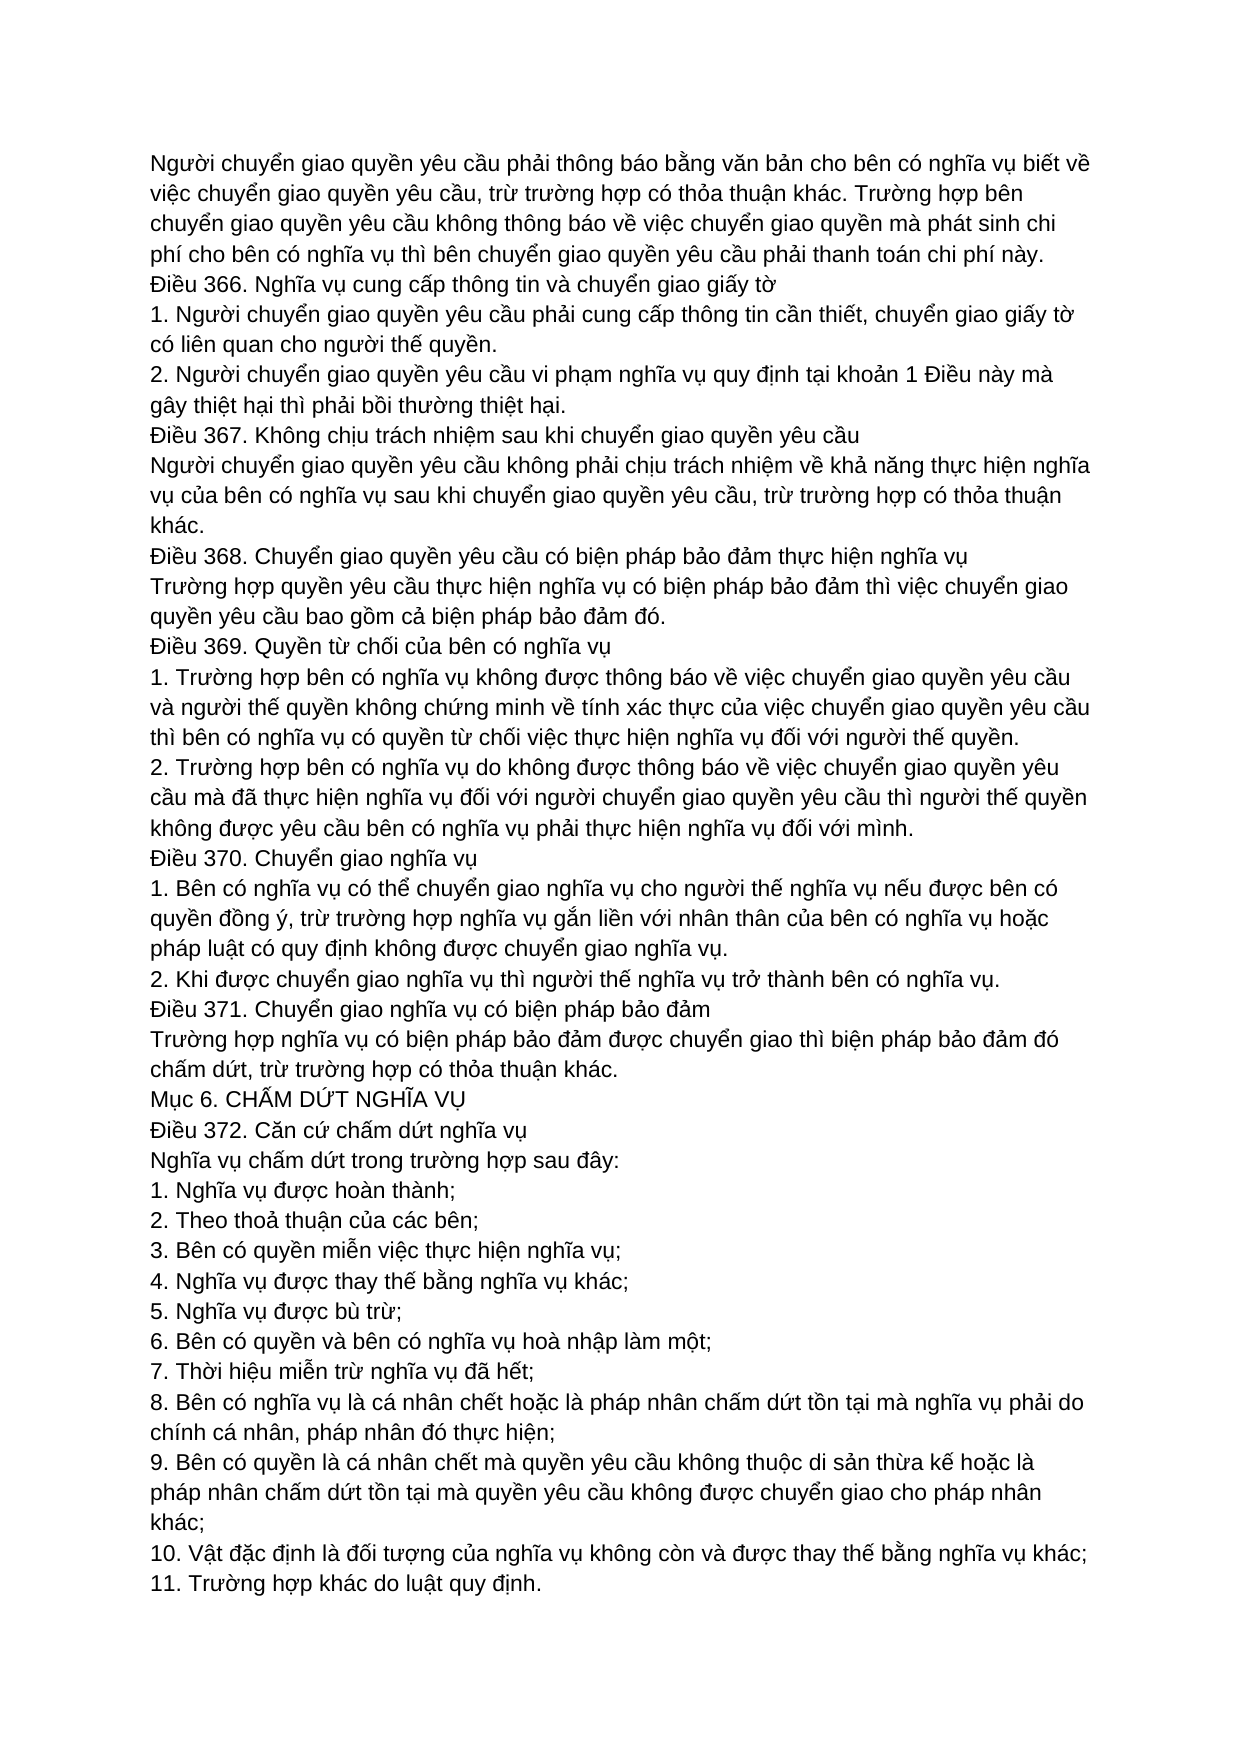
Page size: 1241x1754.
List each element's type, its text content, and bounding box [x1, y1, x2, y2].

text 8. Bên có nghĩa vụ là cá nhân chết hoặc là pháp nhân chấm dứt tồn tại mà nghĩa vụ phải do chính cá nhân, pháp nhân đó thực hiện; [150, 1388, 1090, 1445]
text 3. Bên có quyền miễn việc thực hiện nghĩa vụ; [150, 1237, 1090, 1264]
text 4. Nghĩa vụ được thay thế bằng nghĩa vụ khác; [150, 1268, 1090, 1294]
text 1. Bên có nghĩa vụ có thể chuyển giao nghĩa vụ cho người thế nghĩa vụ nếu được bên có quyền đồng ý, trừ trường hợp nghĩa vụ gắn liền với nhân thân của bên có nghĩa vụ hoặc pháp luật có quy định không được chuyển giao nghĩa vụ. [150, 875, 1090, 962]
text 5. Nghĩa vụ được bù trừ; [150, 1298, 1090, 1324]
text 11. Trường hợp khác do luật quy định. [150, 1570, 1090, 1596]
text Trường hợp quyền yêu cầu thực hiện nghĩa vụ có biện pháp bảo đảm thì việc chuyển giao quyền yêu cầu bao gồm cả biện pháp bảo đảm đó. [150, 573, 1090, 629]
text 7. Thời hiệu miễn trừ nghĩa vụ đã hết; [150, 1358, 1090, 1385]
text Mục 6. CHẤM DỨT NGHĨA VỤ [150, 1086, 1090, 1113]
text Điều 370. Chuyển giao nghĩa vụ [150, 845, 1090, 871]
text Điều 372. Căn cứ chấm dứt nghĩa vụ [150, 1117, 1090, 1143]
text 9. Bên có quyền là cá nhân chết mà quyền yêu cầu không thuộc di sản thừa kế hoặc là pháp nhân chấm dứt tồn tại mà quyền yêu cầu không được chuyển giao cho pháp nhân khác; [150, 1449, 1090, 1536]
text Điều 371. Chuyển giao nghĩa vụ có biện pháp bảo đảm [150, 996, 1090, 1022]
text Nghĩa vụ chấm dứt trong trường hợp sau đây: [150, 1147, 1090, 1173]
text 6. Bên có quyền và bên có nghĩa vụ hoà nhập làm một; [150, 1328, 1090, 1354]
text 2. Theo thoả thuận của các bên; [150, 1207, 1090, 1234]
text Điều 366. Nghĩa vụ cung cấp thông tin và chuyển giao giấy tờ [150, 271, 1090, 297]
text Điều 369. Quyền từ chối của bên có nghĩa vụ [150, 633, 1090, 660]
text Điều 368. Chuyển giao quyền yêu cầu có biện pháp bảo đảm thực hiện nghĩa vụ [150, 543, 1090, 569]
text Người chuyển giao quyền yêu cầu không phải chịu trách nhiệm về khả năng thực hiện nghĩa vụ của bên có nghĩa vụ sau khi chuyển giao quyền yêu cầu, trừ trường hợp có thỏa thuận khác. [150, 452, 1090, 539]
text 1. Người chuyển giao quyền yêu cầu phải cung cấp thông tin cần thiết, chuyển giao giấy tờ có liên quan cho người thế quyền. [150, 301, 1090, 358]
text Điều 367. Không chịu trách nhiệm sau khi chuyển giao quyền yêu cầu [150, 422, 1090, 448]
text Trường hợp nghĩa vụ có biện pháp bảo đảm được chuyển giao thì biện pháp bảo đảm đó chấm dứt, trừ trường hợp có thỏa thuận khác. [150, 1026, 1090, 1083]
text 10. Vật đặc định là đối tượng của nghĩa vụ không còn và được thay thế bằng nghĩa vụ khác; [150, 1539, 1090, 1566]
text Người chuyển giao quyền yêu cầu phải thông báo bằng văn bản cho bên có nghĩa vụ biết về việc chuyển giao quyền yêu cầu, trừ trường hợp có thỏa thuận khác. Trường hợp bên chuyển giao quyền yêu cầu không thông báo về việc chuyển giao quyền mà phát sinh chi phí cho bên có nghĩa vụ thì bên chuyển giao quyền yêu cầu phải thanh toán chi phí này. [150, 150, 1090, 267]
text 2. Khi được chuyển giao nghĩa vụ thì người thế nghĩa vụ trở thành bên có nghĩa vụ. [150, 966, 1090, 992]
text 2. Người chuyển giao quyền yêu cầu vi phạm nghĩa vụ quy định tại khoản 1 Điều này mà gây thiệt hại thì phải bồi thường thiệt hại. [150, 361, 1090, 418]
text 1. Trường hợp bên có nghĩa vụ không được thông báo về việc chuyển giao quyền yêu cầu và người thế quyền không chứng minh về tính xác thực của việc chuyển giao quyền yêu cầu thì bên có nghĩa vụ có quyền từ chối việc thực hiện nghĩa vụ đối với người thế quyền. [150, 663, 1090, 750]
text 2. Trường hợp bên có nghĩa vụ do không được thông báo về việc chuyển giao quyền yêu cầu mà đã thực hiện nghĩa vụ đối với người chuyển giao quyền yêu cầu thì người thế quyền không được yêu cầu bên có nghĩa vụ phải thực hiện nghĩa vụ đối với mình. [150, 754, 1090, 841]
text 1. Nghĩa vụ được hoàn thành; [150, 1177, 1090, 1203]
